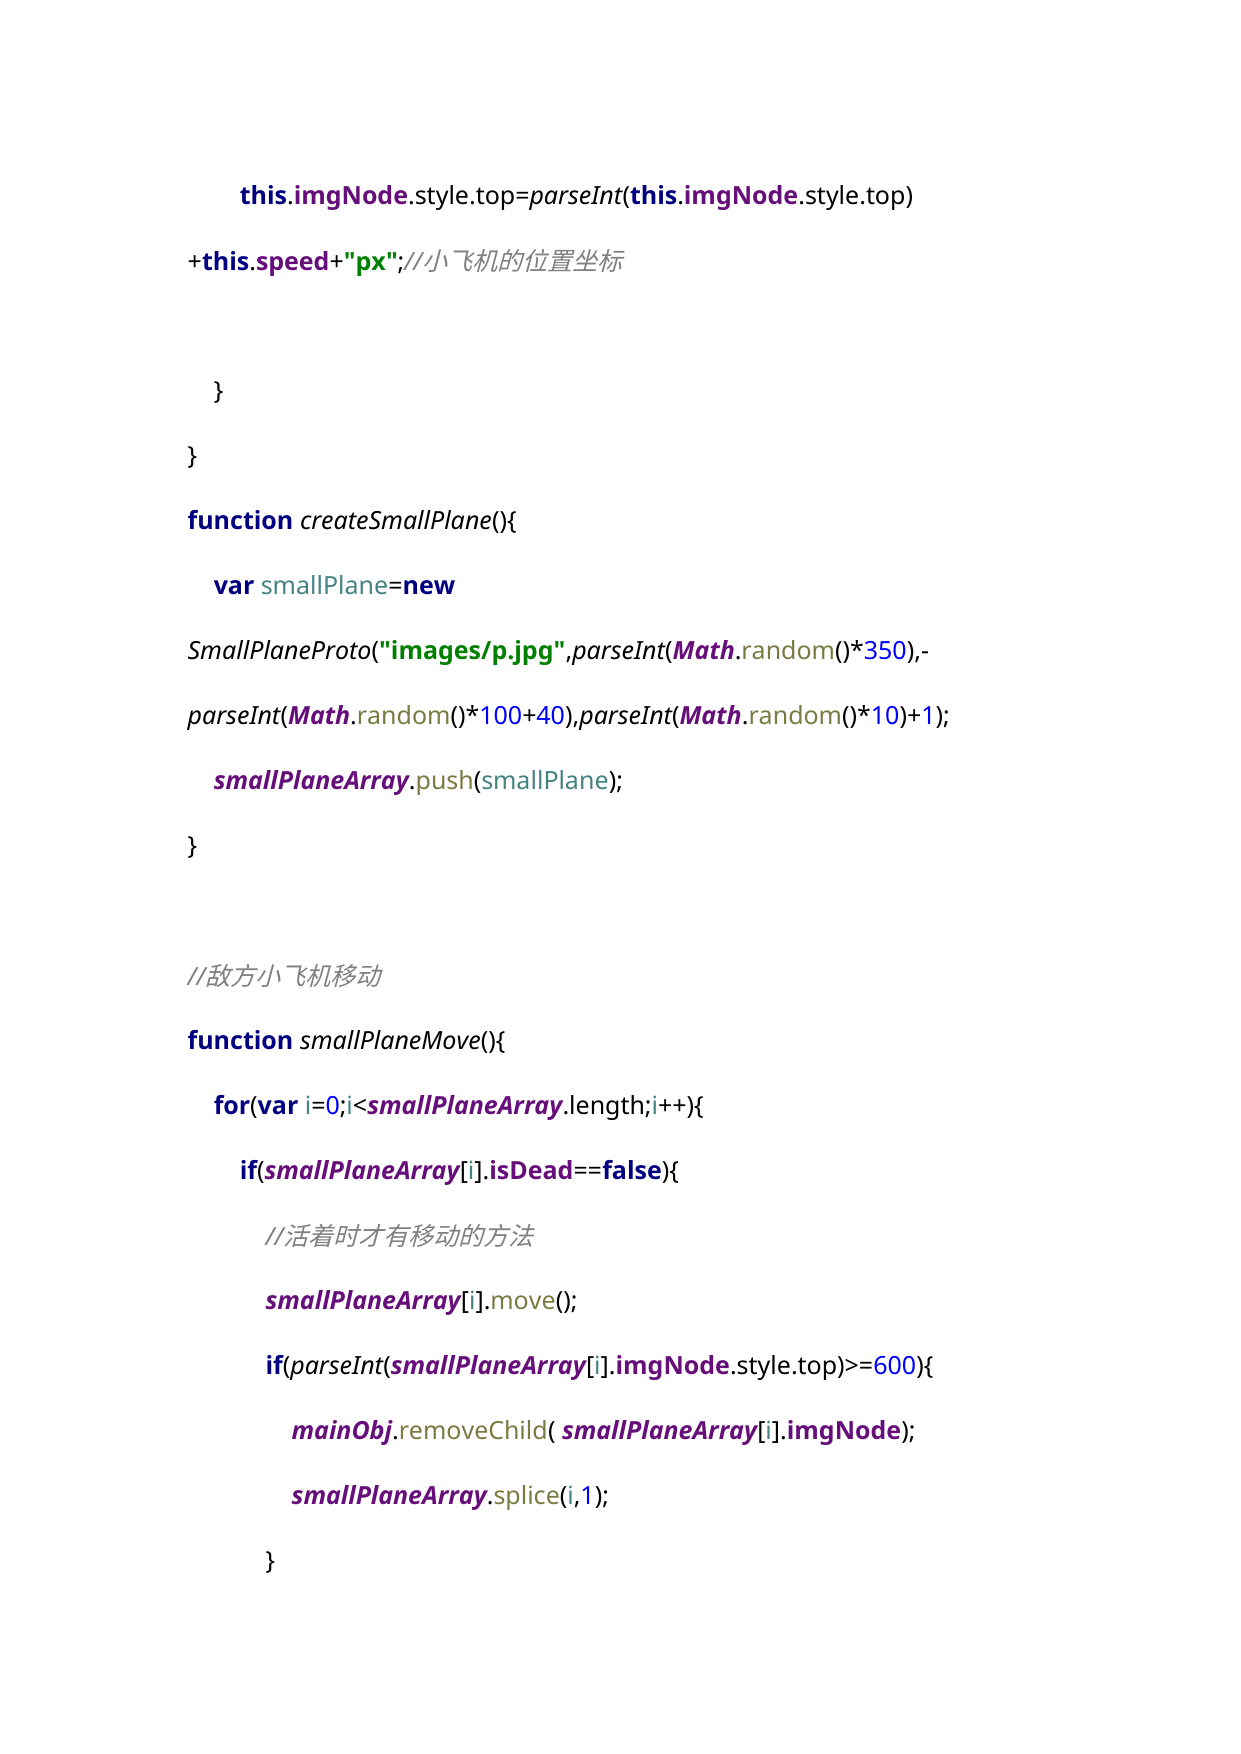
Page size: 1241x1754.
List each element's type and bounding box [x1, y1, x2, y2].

text [187, 162, 1053, 1592]
